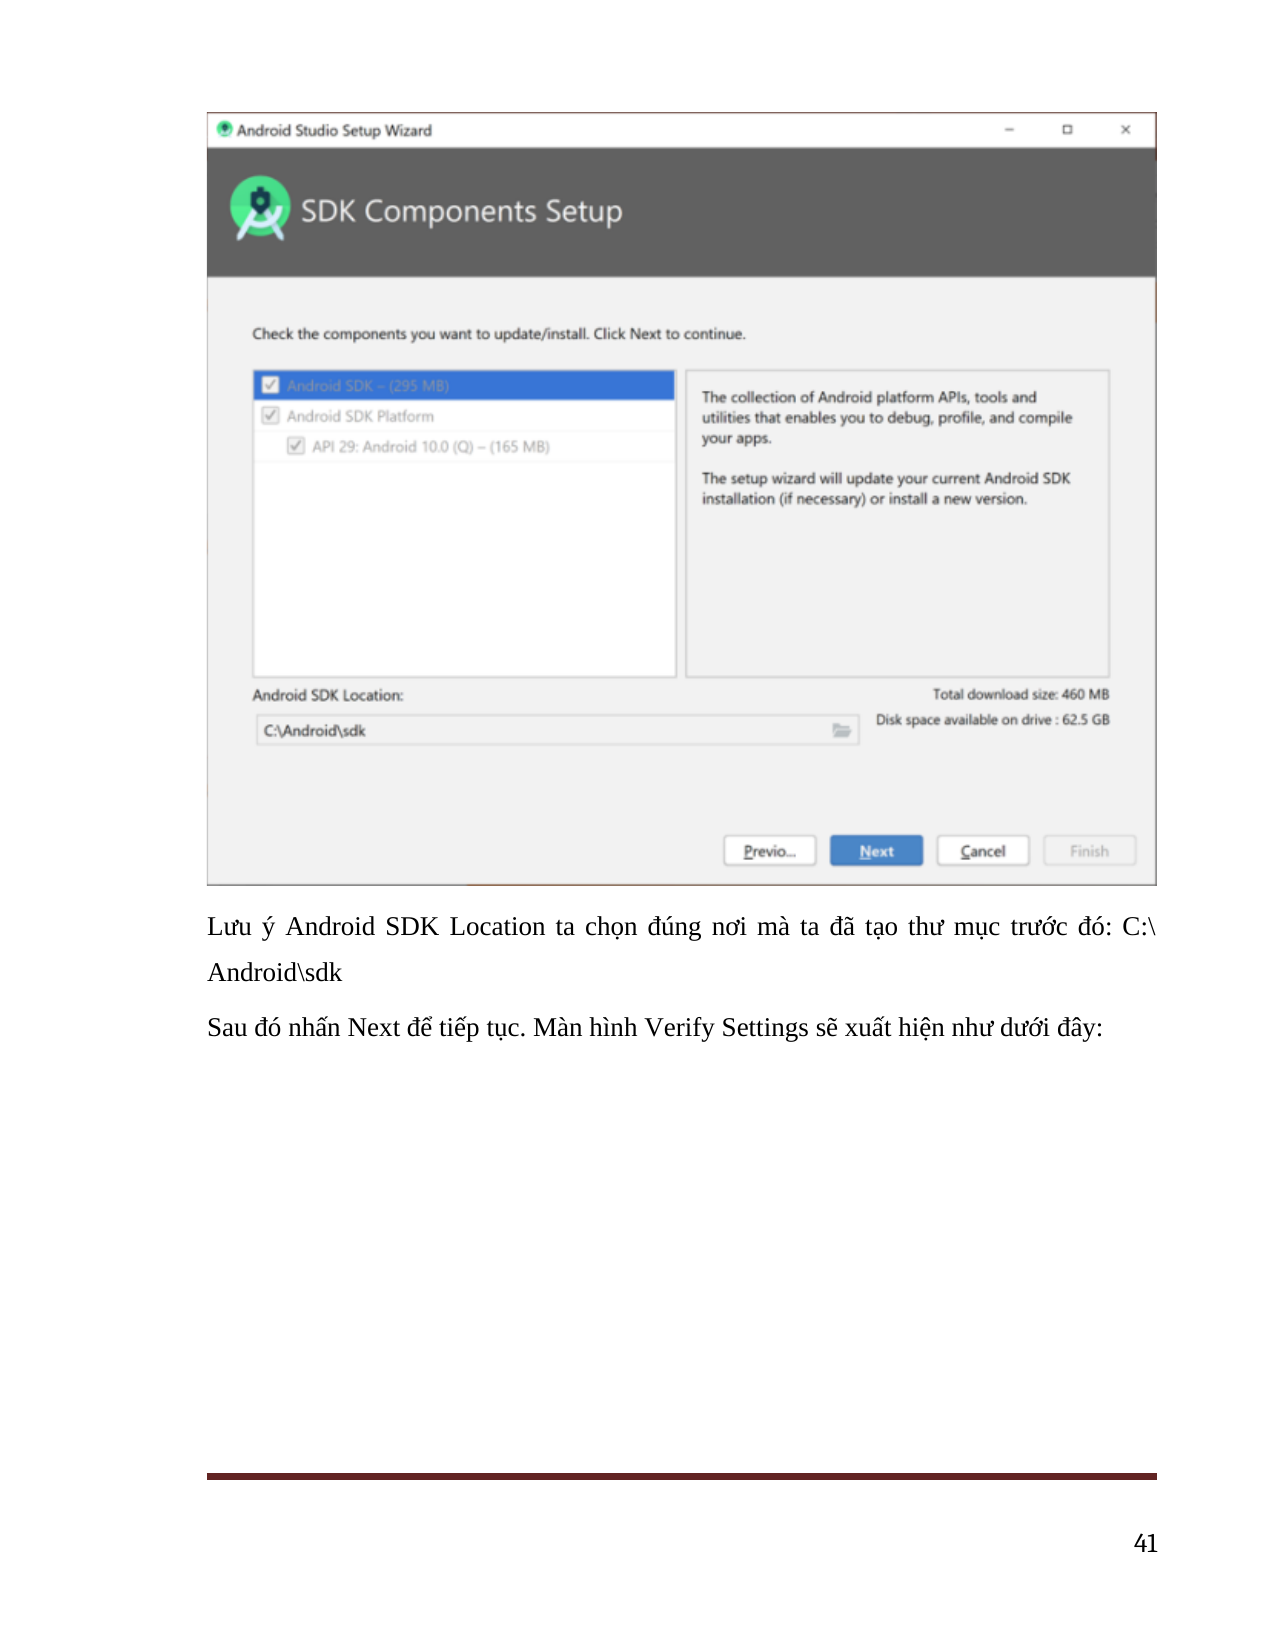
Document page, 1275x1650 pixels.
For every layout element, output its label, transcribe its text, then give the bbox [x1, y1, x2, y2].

picture [206, 112, 1157, 886]
text Lưu ý Android SDK Location ta chọn đúng nơi mà ta đã tạo thư mục trước đó: C:\Android\sdk [207, 910, 1157, 988]
text Sau đó nhấn Next để tiếp tục. Màn hình Verify Settings sẽ xuất hiện như dưới đây: [207, 1012, 1157, 1043]
